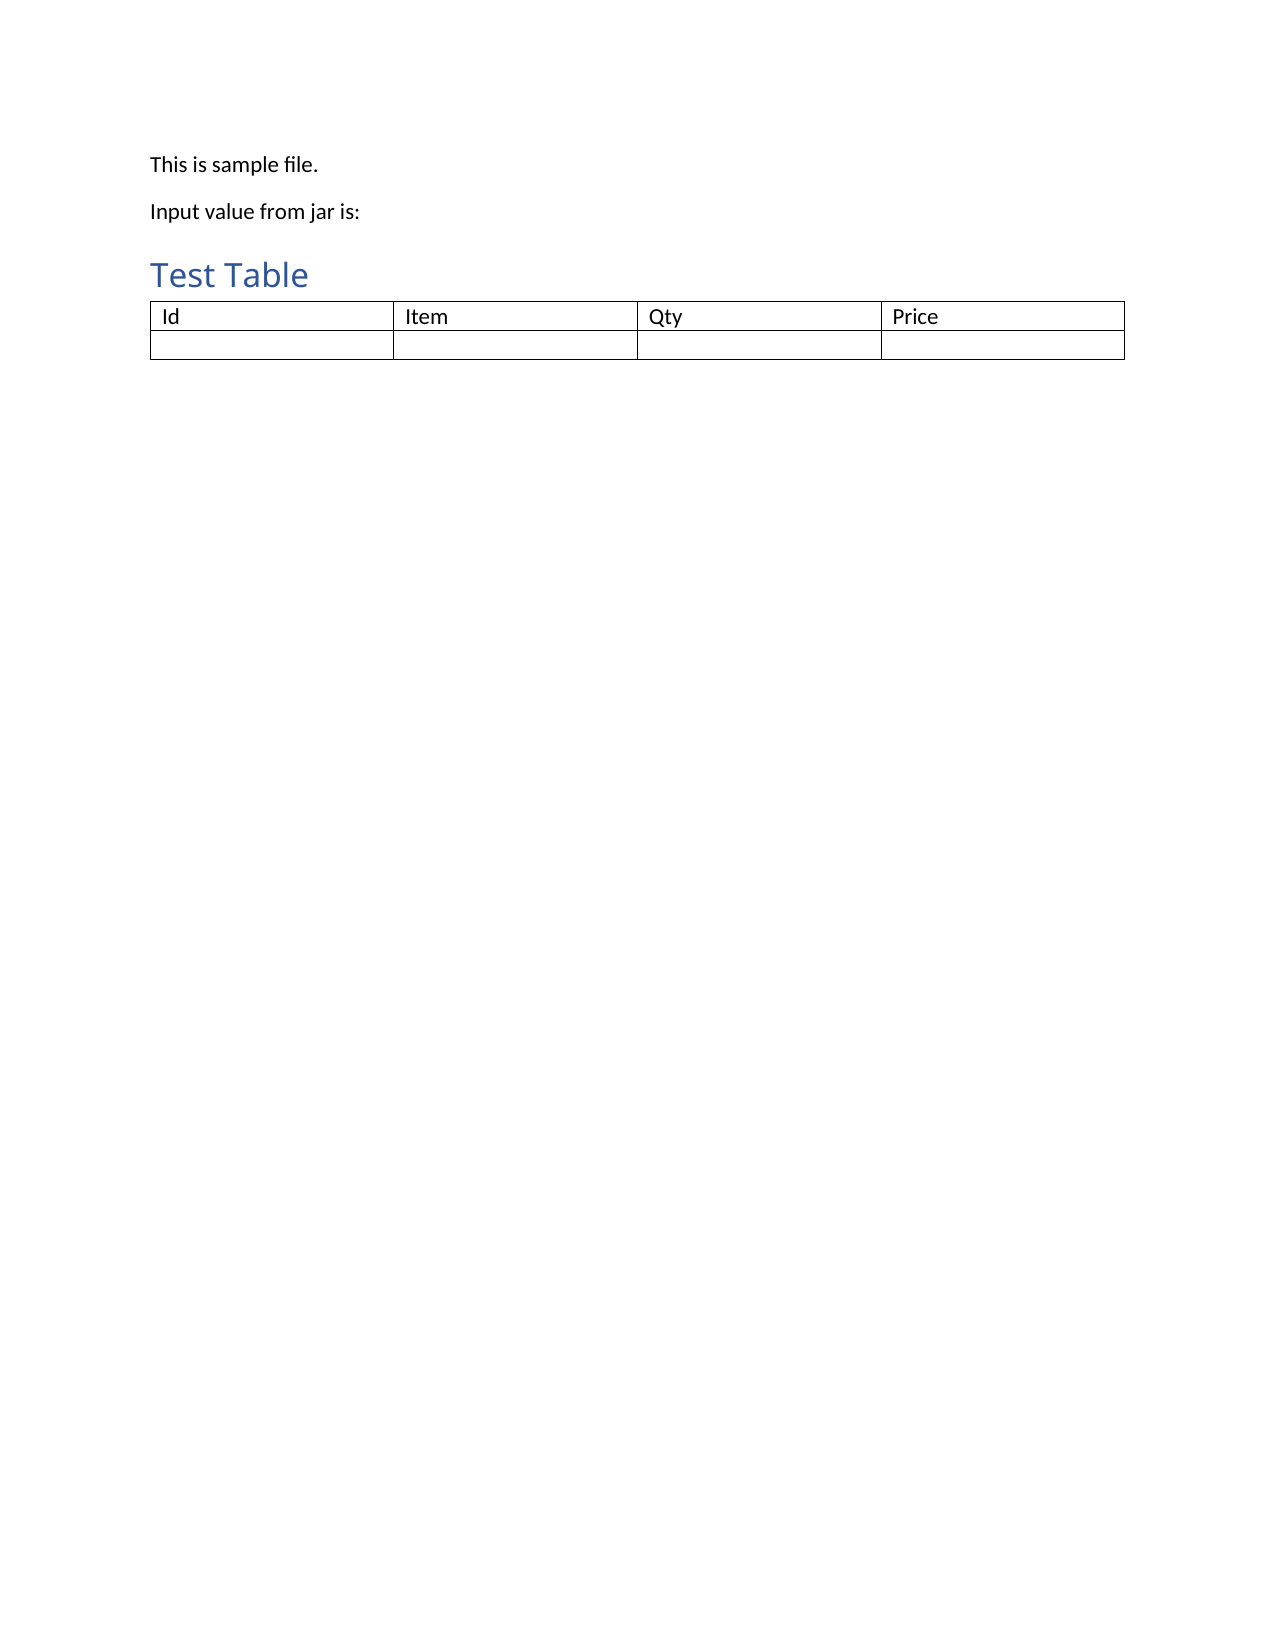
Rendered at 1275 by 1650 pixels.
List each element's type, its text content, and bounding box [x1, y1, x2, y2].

table_cell [638, 331, 881, 359]
table_header Item [394, 302, 637, 330]
table_cell [882, 331, 1124, 359]
text Input value from jar is: [150, 197, 1125, 225]
table_header Price [882, 302, 1124, 330]
table_header Qty [638, 302, 881, 330]
text This is sample file. [150, 150, 1125, 178]
table_cell [151, 331, 393, 359]
table_header Id [151, 302, 393, 330]
subtitle Test Table [150, 252, 1125, 297]
table_cell [394, 331, 637, 359]
